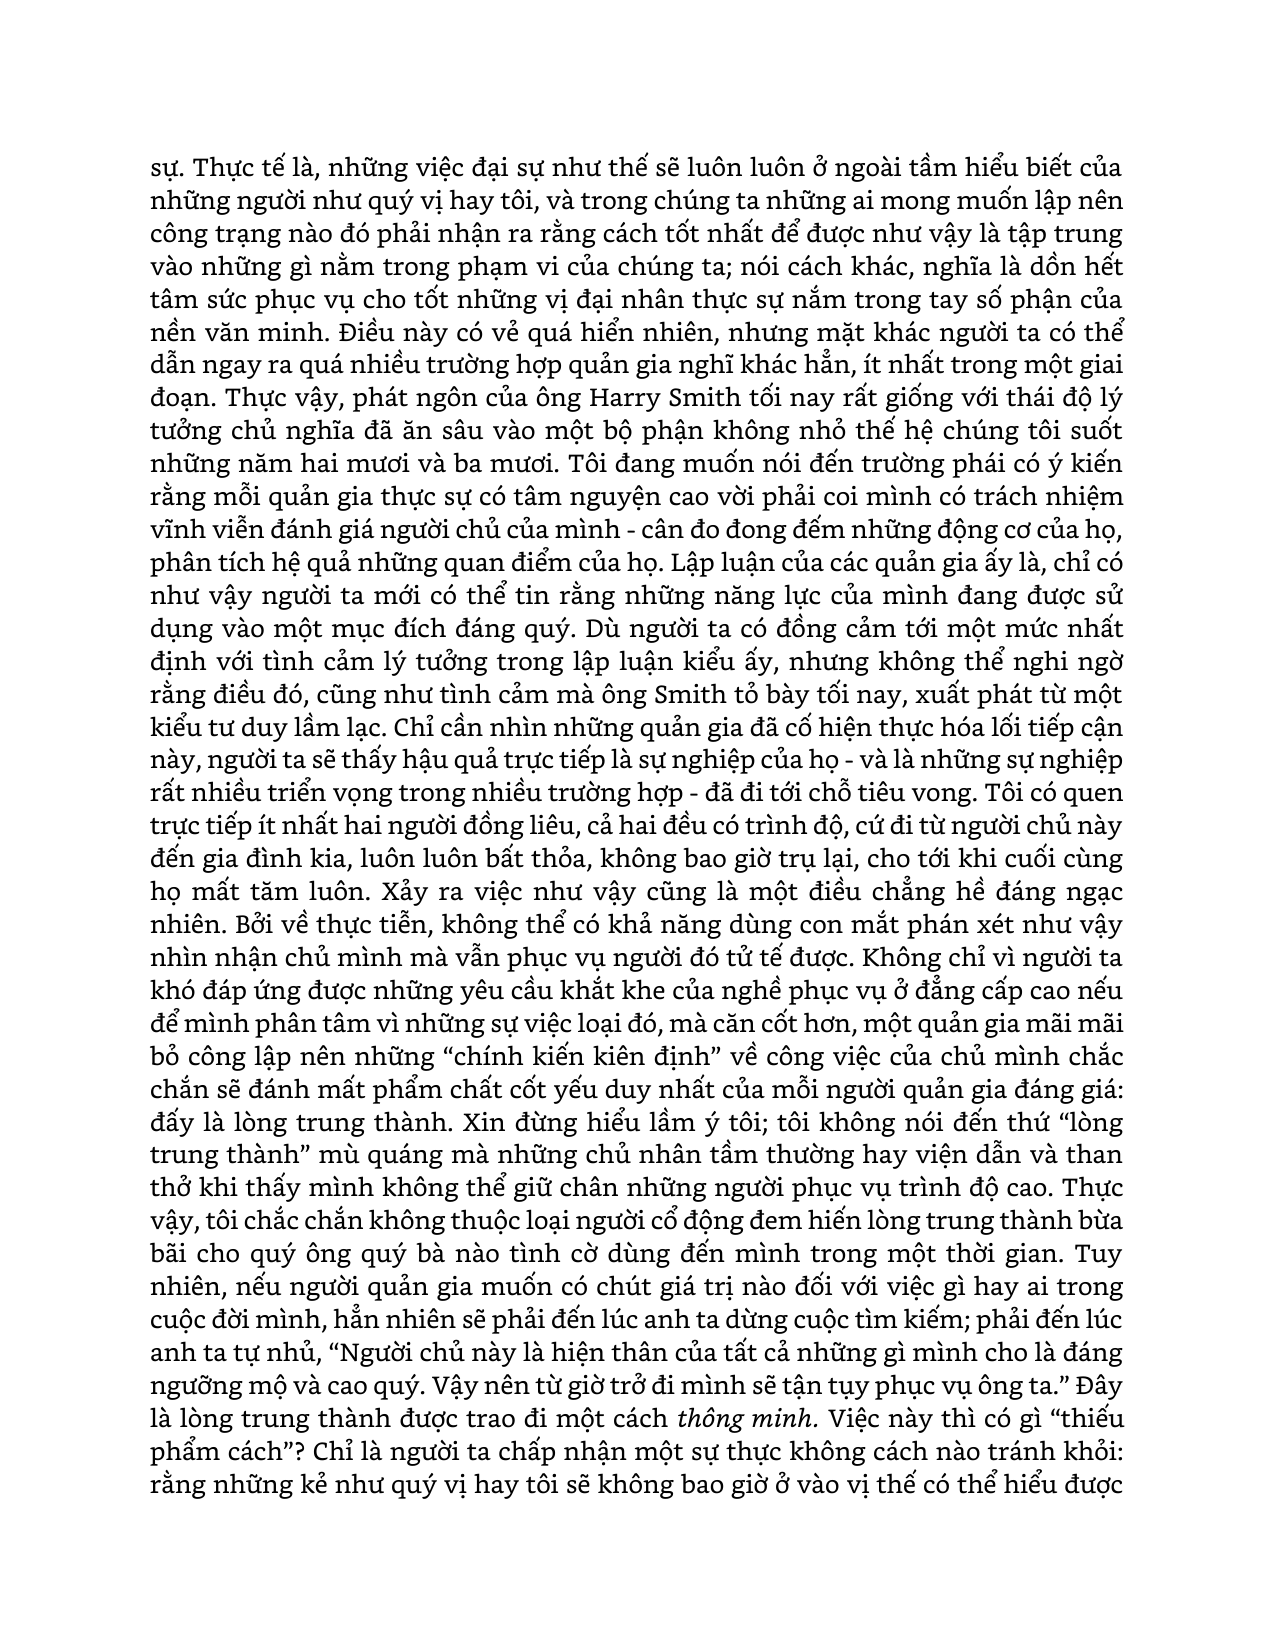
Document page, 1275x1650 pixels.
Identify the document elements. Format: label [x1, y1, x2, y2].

text [150, 150, 1125, 1499]
